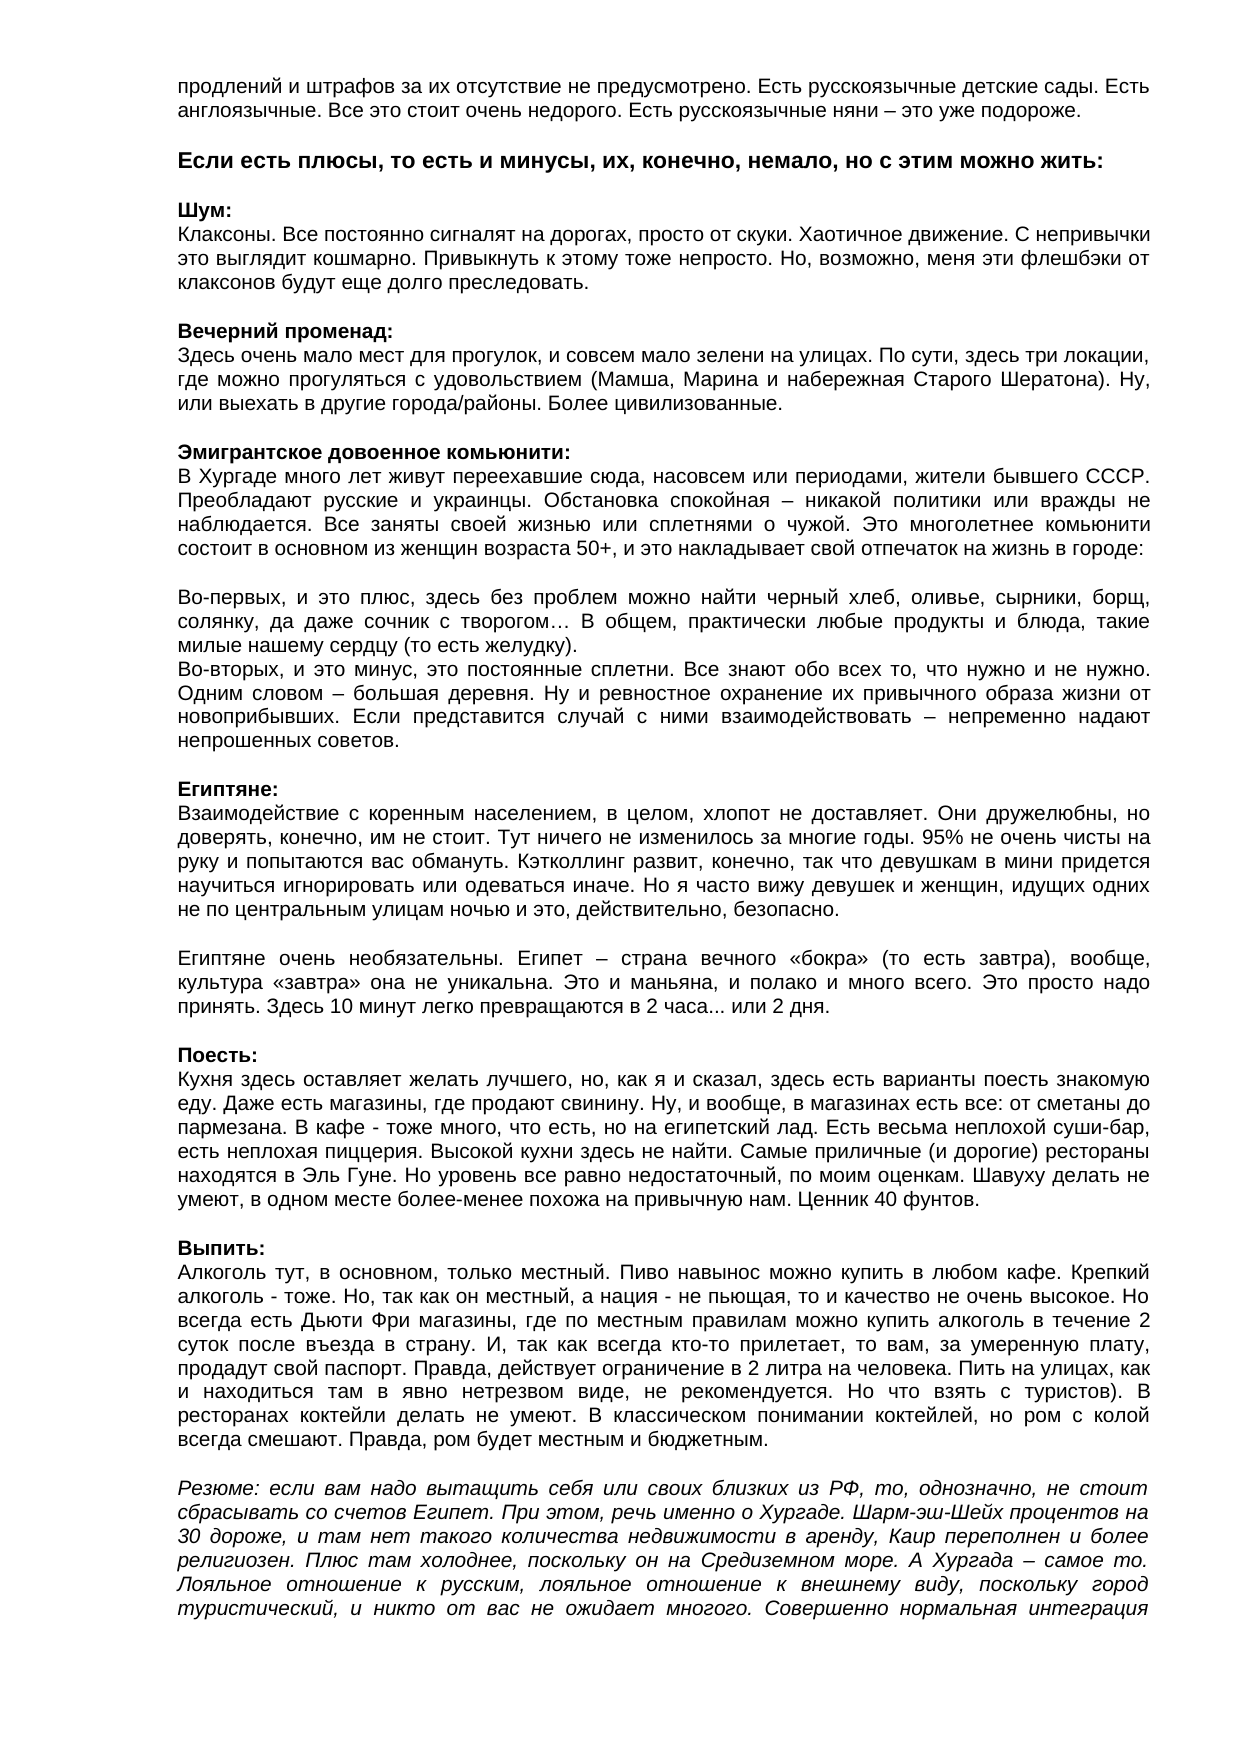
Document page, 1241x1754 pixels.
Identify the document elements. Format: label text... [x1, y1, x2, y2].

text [177, 74, 1152, 122]
text Клаксоны. Все постоянно сигналят на дорогах, просто от скуки. Хаотичное движение. С непривычки это выглядит кошмарно. Привыкнуть к этому тоже непросто. Но, возможно, меня эти флешбэки от клаксонов будут еще долго преследовать. [177, 222, 1152, 294]
text Кухня здесь оставляет желать лучшего, но, как я и сказал, здесь есть варианты поесть знакомую еду. Даже есть магазины, где продают свинину. Ну, и вообще, в магазинах есть все: от сметаны до пармезана. В кафе - тоже много, что есть, но на египетский лад. Есть весьма неплохой суши-бар, есть неплохая пиццерия. Высокой кухни здесь не найти. Самые приличные (и дорогие) рестораны находятся в Эль Гуне. Но уровень все равно недостаточный, по моим оценкам. Шавуху делать не умеют, в одном месте более-менее похожа на привычную нам. Ценник 40 фунтов. [177, 1067, 1152, 1211]
text Шум: [177, 198, 1152, 222]
text Выпить: [177, 1236, 1152, 1259]
text В Хургаде много лет живут переехавшие сюда, насовсем или периодами, жители бывшего СССР. Преобладают русские и украинцы. Обстановка спокойная – никакой политики или вражды не наблюдается. Все заняты своей жизнью или сплетнями о чужой. Это многолетнее комьюнити состоит в основном из женщин возраста 50+, и это накладывает свой отпечаток на жизнь в городе: [177, 464, 1152, 559]
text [177, 1476, 1152, 1620]
text Взаимодействие с коренным населением, в целом, хлопот не доставляет. Они дружелюбны, но доверять, конечно, им не стоит. Тут ничего не изменилось за многие годы. 95% не очень чисты на руку и попытаются вас обмануть. Кэтколлинг развит, конечно, так что девушкам в мини придется научиться игнорировать или одеваться иначе. Но я часто вижу девушек и женщин, идущих одних не по центральным улицам ночью и это, действительно, безопасно. [177, 801, 1152, 921]
text Египтяне: [177, 777, 1152, 801]
text Во-первых, и это плюс, здесь без проблем можно найти черный хлеб, оливье, сырники, борщ, солянку, да даже сочник с творогом… В общем, практически любые продукты и блюда, такие милые нашему сердцу (то есть желудку). [177, 584, 1152, 656]
text Если есть плюсы, то есть и минусы, их, конечно, немало, но с этим можно жить: [177, 147, 1152, 173]
text Алкоголь тут, в основном, только местный. Пиво навынос можно купить в любом кафе. Крепкий алкоголь - тоже. Но, так как он местный, а нация - не пьющая, то и качество не очень высокое. Но всегда есть Дьюти Фри магазины, где по местным правилам можно купить алкоголь в течение 2 суток после въезда в страну. И, так как всегда кто-то прилетает, то вам, за умеренную плату, продадут свой паспорт. Правда, действует ограничение в 2 литра на человека. Пить на улицах, как и находиться там в явно нетрезвом виде, не рекомендуется. Но что взять с туристов). В ресторанах коктейли делать не умеют. В классическом понимании коктейлей, но ром с колой всегда смешают. Правда, ром будет местным и бюджетным. [177, 1259, 1152, 1451]
text Поесть: [177, 1043, 1152, 1067]
text Во-вторых, и это минус, это постоянные сплетни. Все знают обо всех то, что нужно и не нужно. Одним словом – большая деревня. Ну и ревностное охранение их привычного образа жизни от новоприбывших. Если представится случай с ними взаимодействовать – непременно надают непрошенных советов. [177, 656, 1152, 752]
text Здесь очень мало мест для прогулок, и совсем мало зелени на улицах. По сути, здесь три локации, где можно прогуляться с удовольствием (Мамша, Марина и набережная Старого Шератона). Ну, или выехать в другие города/районы. Более цивилизованные. [177, 343, 1152, 415]
text Египтяне очень необязательны. Египет – страна вечного «бокра» (то есть завтра), вообще, культура «завтра» она не уникальна. Это и маньяна, и полако и много всего. Это просто надо принять. Здесь 10 минут легко превращаются в 2 часа... или 2 дня. [177, 946, 1152, 1018]
text Вечерний променад: [177, 319, 1152, 343]
text Эмигрантское довоенное комьюнити: [177, 440, 1152, 464]
